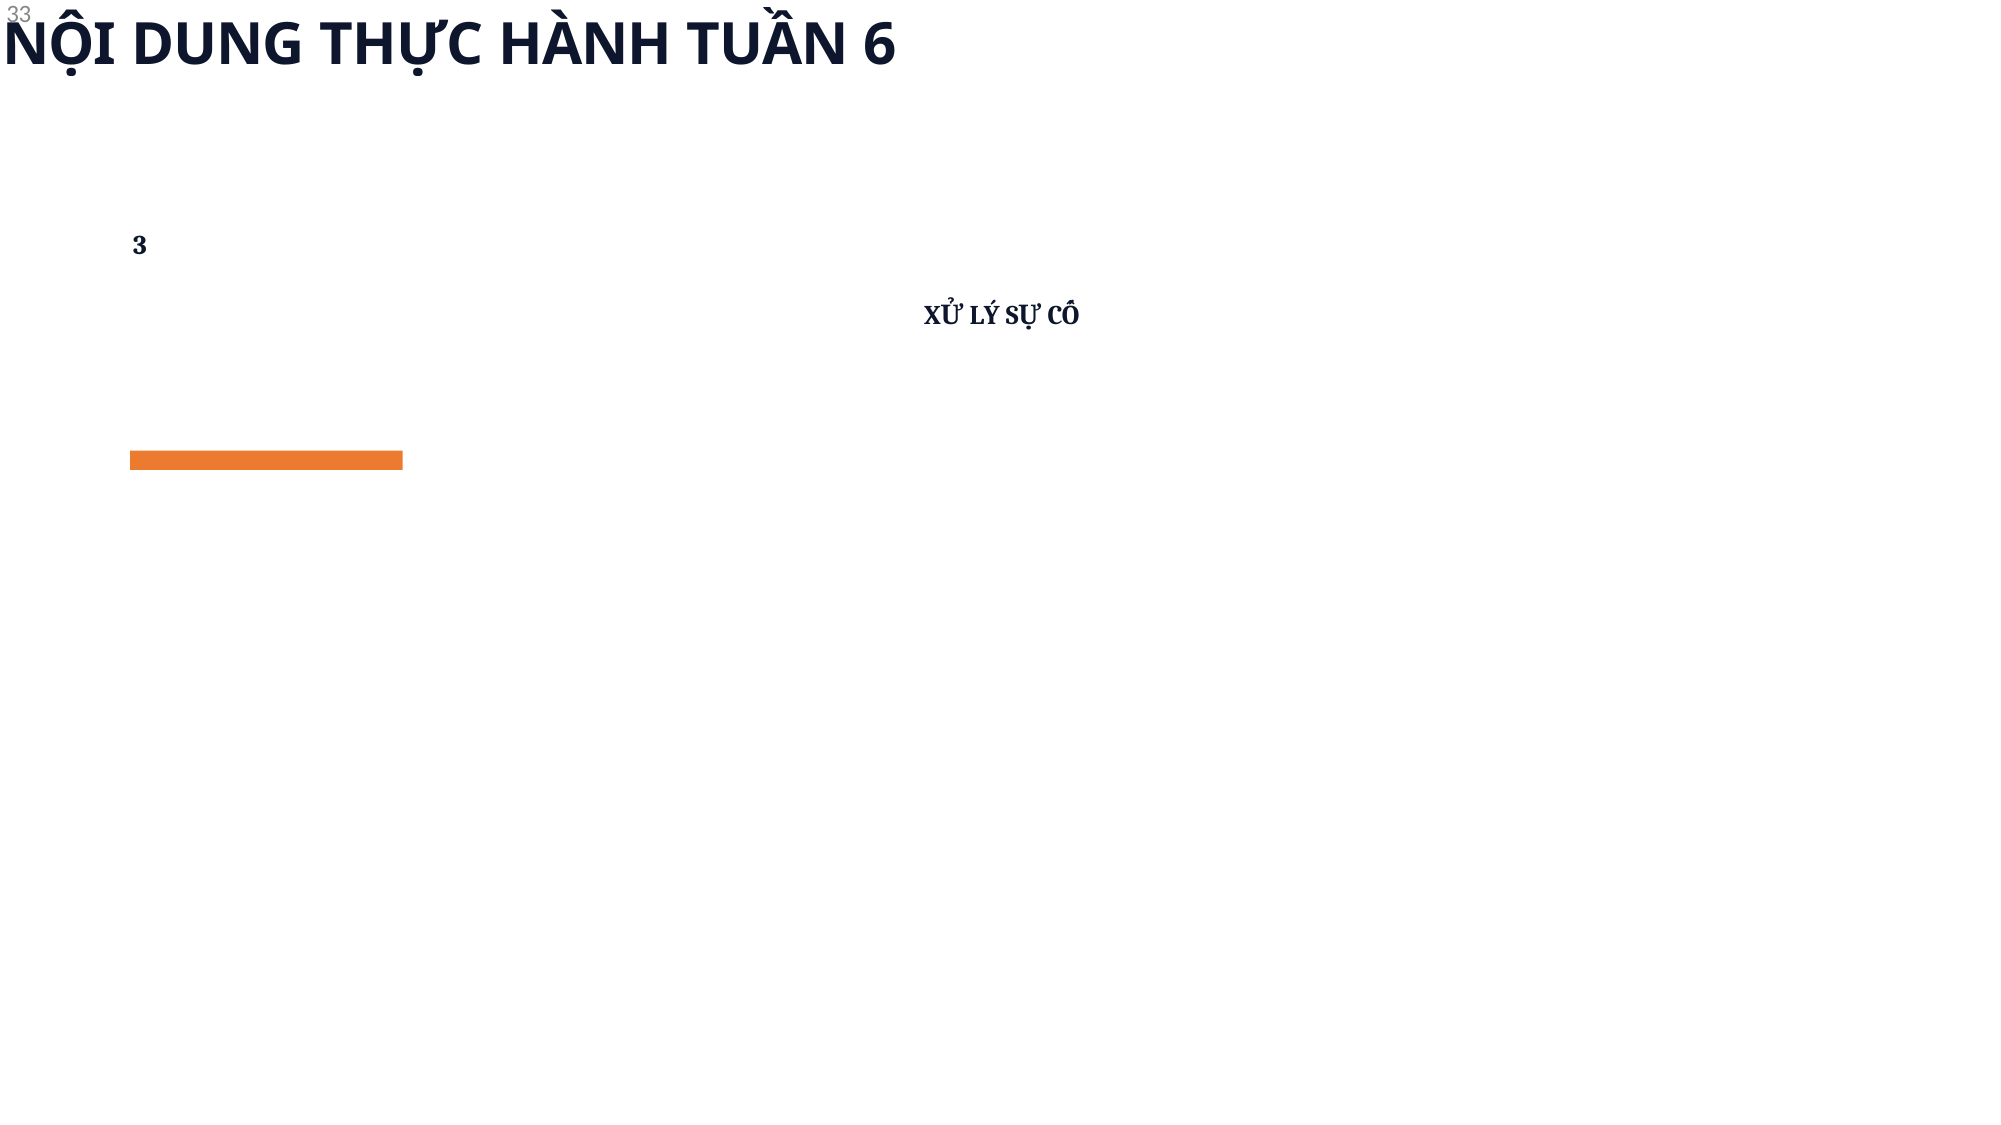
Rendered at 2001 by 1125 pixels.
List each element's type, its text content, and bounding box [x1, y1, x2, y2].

subtitle XỬ LÝ SỰ CỐ [74, 300, 1930, 331]
subtitle 3 [133, 231, 2000, 262]
